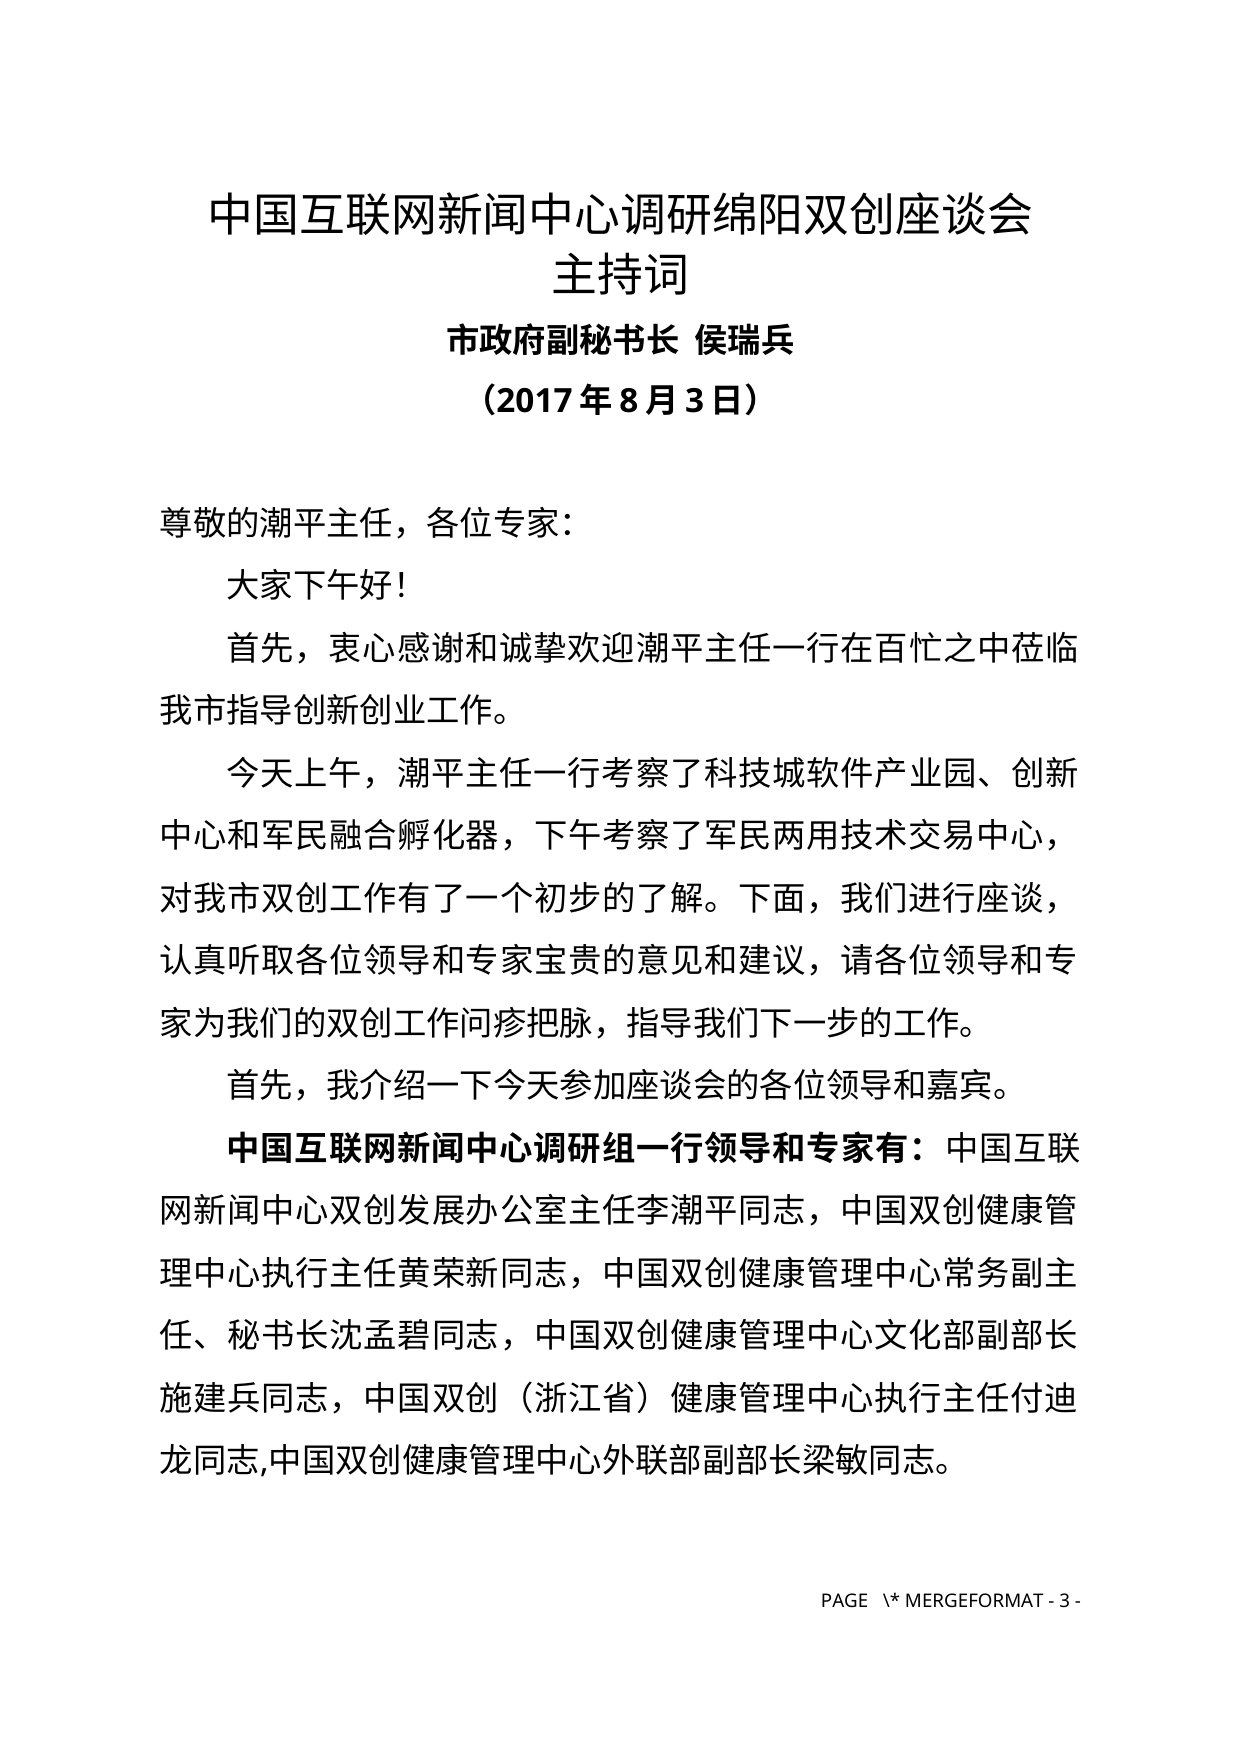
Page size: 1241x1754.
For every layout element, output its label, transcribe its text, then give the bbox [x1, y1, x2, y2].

text 首先，衷心感谢和诚挚欢迎潮平主任一行在百忙之中莅临我市指导创新创业工作。 [159, 610, 1081, 735]
text 中国互联网新闻中心调研绵阳双创座谈会 [159, 183, 1081, 243]
text 今天上午，潮平主任一行考察了科技城软件产业园、创新中心和军民融合孵化器，下午考察了军民两用技术交易中心，对我市双创工作有了一个初步的了解。下面，我们进行座谈，认真听取各位领导和专家宝贵的意见和建议，请各位领导和专家为我们的双创工作问疹把脉，指导我们下一步的工作。 [159, 735, 1081, 1048]
text 市政府副秘书长 侯瑞兵 [159, 304, 1081, 364]
text 主持词 [159, 243, 1081, 304]
text 中国互联网新闻中心调研组一行领导和专家有：中国互联网新闻中心双创发展办公室主任李潮平同志，中国双创健康管理中心执行主任黄荣新同志，中国双创健康管理中心常务副主任、秘书长沈孟碧同志，中国双创健康管理中心文化部副部长施建兵同志，中国双创（浙江省）健康管理中心执行主任付迪龙同志,中国双创健康管理中心外联部副部长梁敏同志。 [159, 1110, 1081, 1485]
text （2017年8月3日） [159, 364, 1081, 425]
text 尊敬的潮平主任，各位专家： [159, 485, 1081, 548]
text 大家下午好！ [159, 548, 1081, 610]
text 首先，我介绍一下今天参加座谈会的各位领导和嘉宾。 [159, 1048, 1081, 1110]
